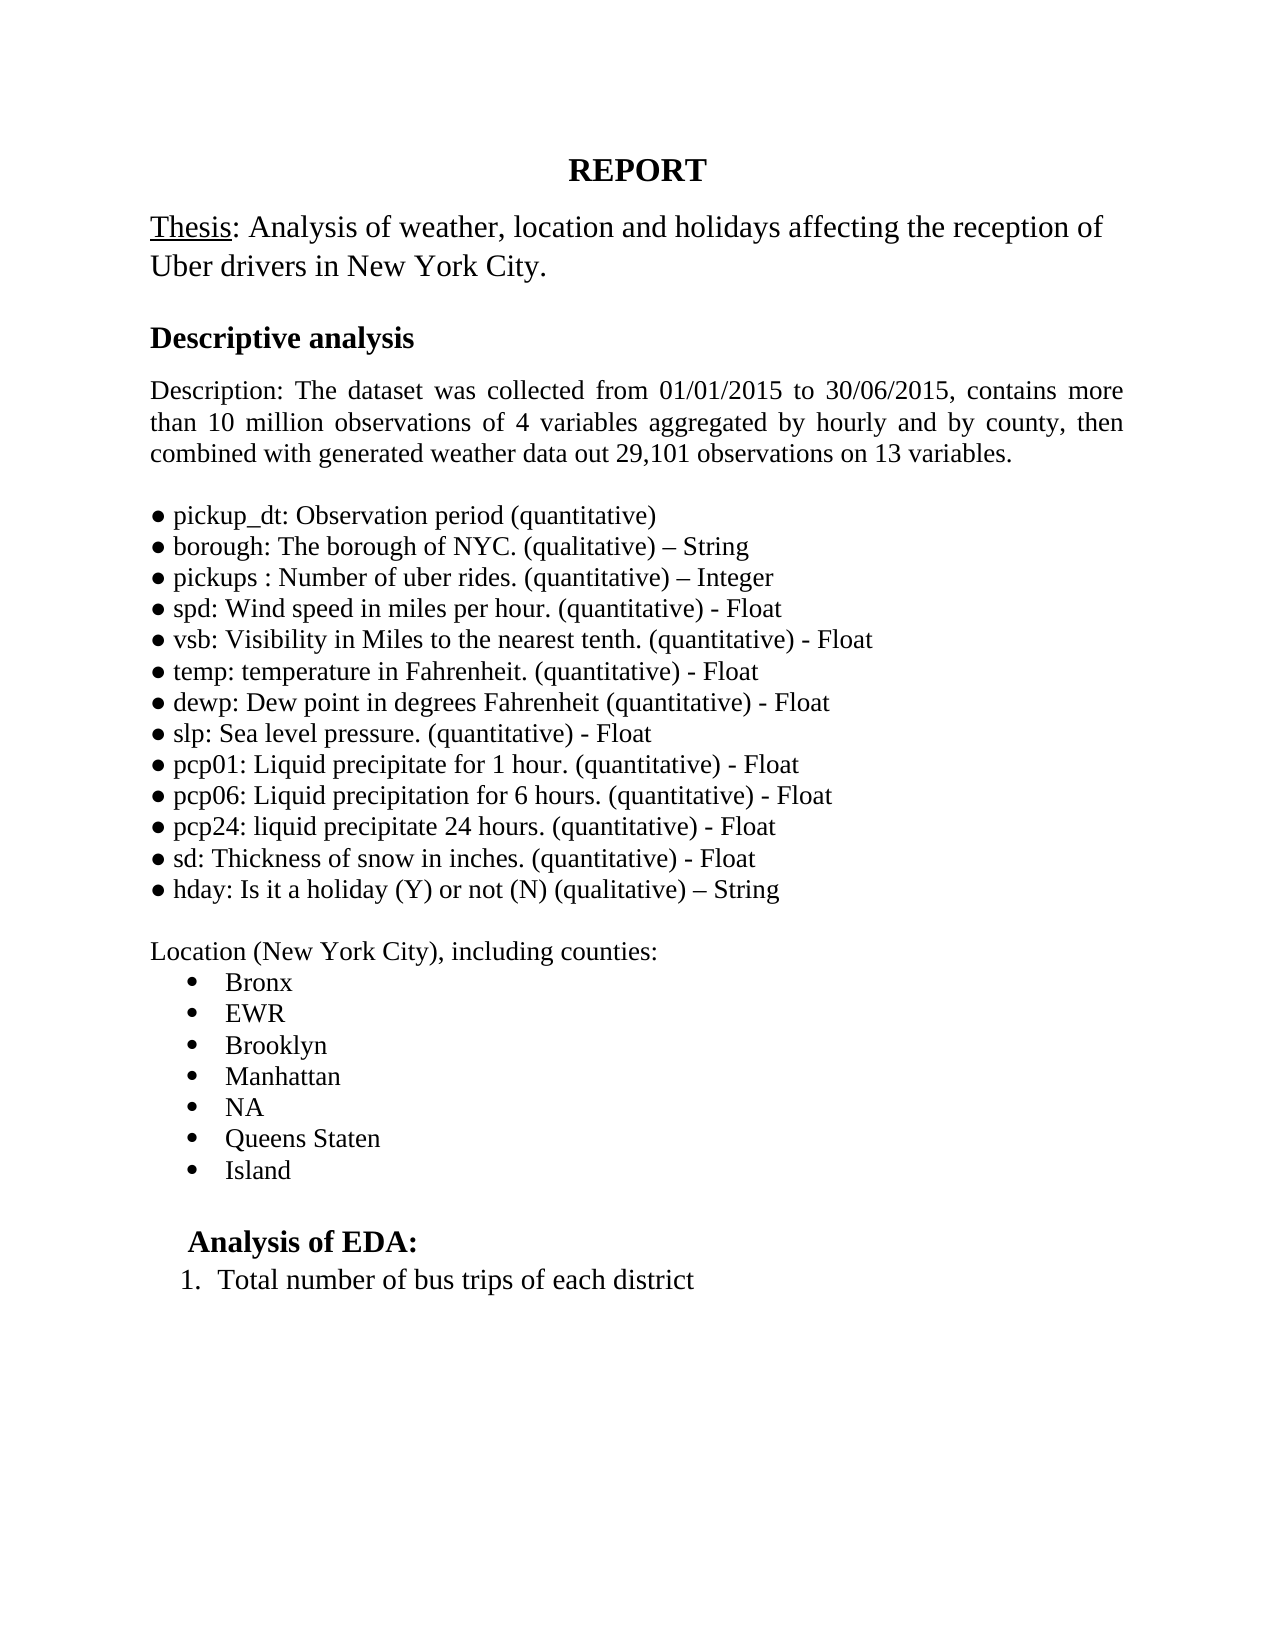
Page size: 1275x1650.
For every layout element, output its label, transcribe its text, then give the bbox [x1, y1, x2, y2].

text Descriptive analysis [150, 319, 1125, 355]
text ● vsb: Visibility in Miles to the nearest tenth. (quantitative) - Float [150, 624, 1125, 655]
text ● pcp24: liquid precipitate 24 hours. (quantitative) - Float [150, 811, 1125, 842]
list Bronx [187, 966, 1125, 997]
text ● slp: Sea level pressure. (quantitative) - Float [150, 717, 1125, 748]
text ● hday: Is it a holiday (Y) or not (N) (qualitative) – String [150, 873, 1125, 904]
list Queens Staten [187, 1122, 1125, 1154]
text ● dewp: Dew point in degrees Fahrenheit (quantitative) - Float [150, 686, 1125, 717]
text Thesis: Analysis of weather, location and holidays affecting the reception of Uber drivers in New York City. [150, 208, 1125, 283]
text Analysis of EDA: [187, 1224, 1125, 1260]
text ● pcp06: Liquid precipitation for 6 hours. (quantitative) - Float [150, 779, 1125, 811]
text ● sd: Thickness of snow in inches. (quantitative) - Float [150, 842, 1125, 873]
text Description: The dataset was collected from 01/01/2015 to 30/06/2015, contains more than 10 million observations of 4 variables aggregated by hourly and by county, then combined with generated weather data out 29,101 observations on 13 variables. [150, 374, 1125, 468]
text ● pickups : Number of uber rides. (quantitative) – Integer [150, 561, 1125, 592]
list Brooklyn [187, 1029, 1125, 1060]
list NA [187, 1091, 1125, 1122]
text ● spd: Wind speed in miles per hour. (quantitative) - Float [150, 592, 1125, 624]
text ● temp: temperature in Fahrenheit. (quantitative) - Float [150, 655, 1125, 686]
text REPORT [150, 150, 1125, 188]
list Manhattan [187, 1060, 1125, 1091]
text ● pickup_dt: Observation period (quantitative) [150, 499, 1125, 530]
text ● pcp01: Liquid precipitate for 1 hour. (quantitative) - Float [150, 748, 1125, 779]
text ● borough: The borough of NYC. (qualitative) – String [150, 530, 1125, 561]
list Total number of bus trips of each district [179, 1262, 1125, 1296]
text Location (New York City), including counties: [150, 935, 1125, 966]
list Island [187, 1154, 1125, 1185]
list EWR [187, 997, 1125, 1029]
